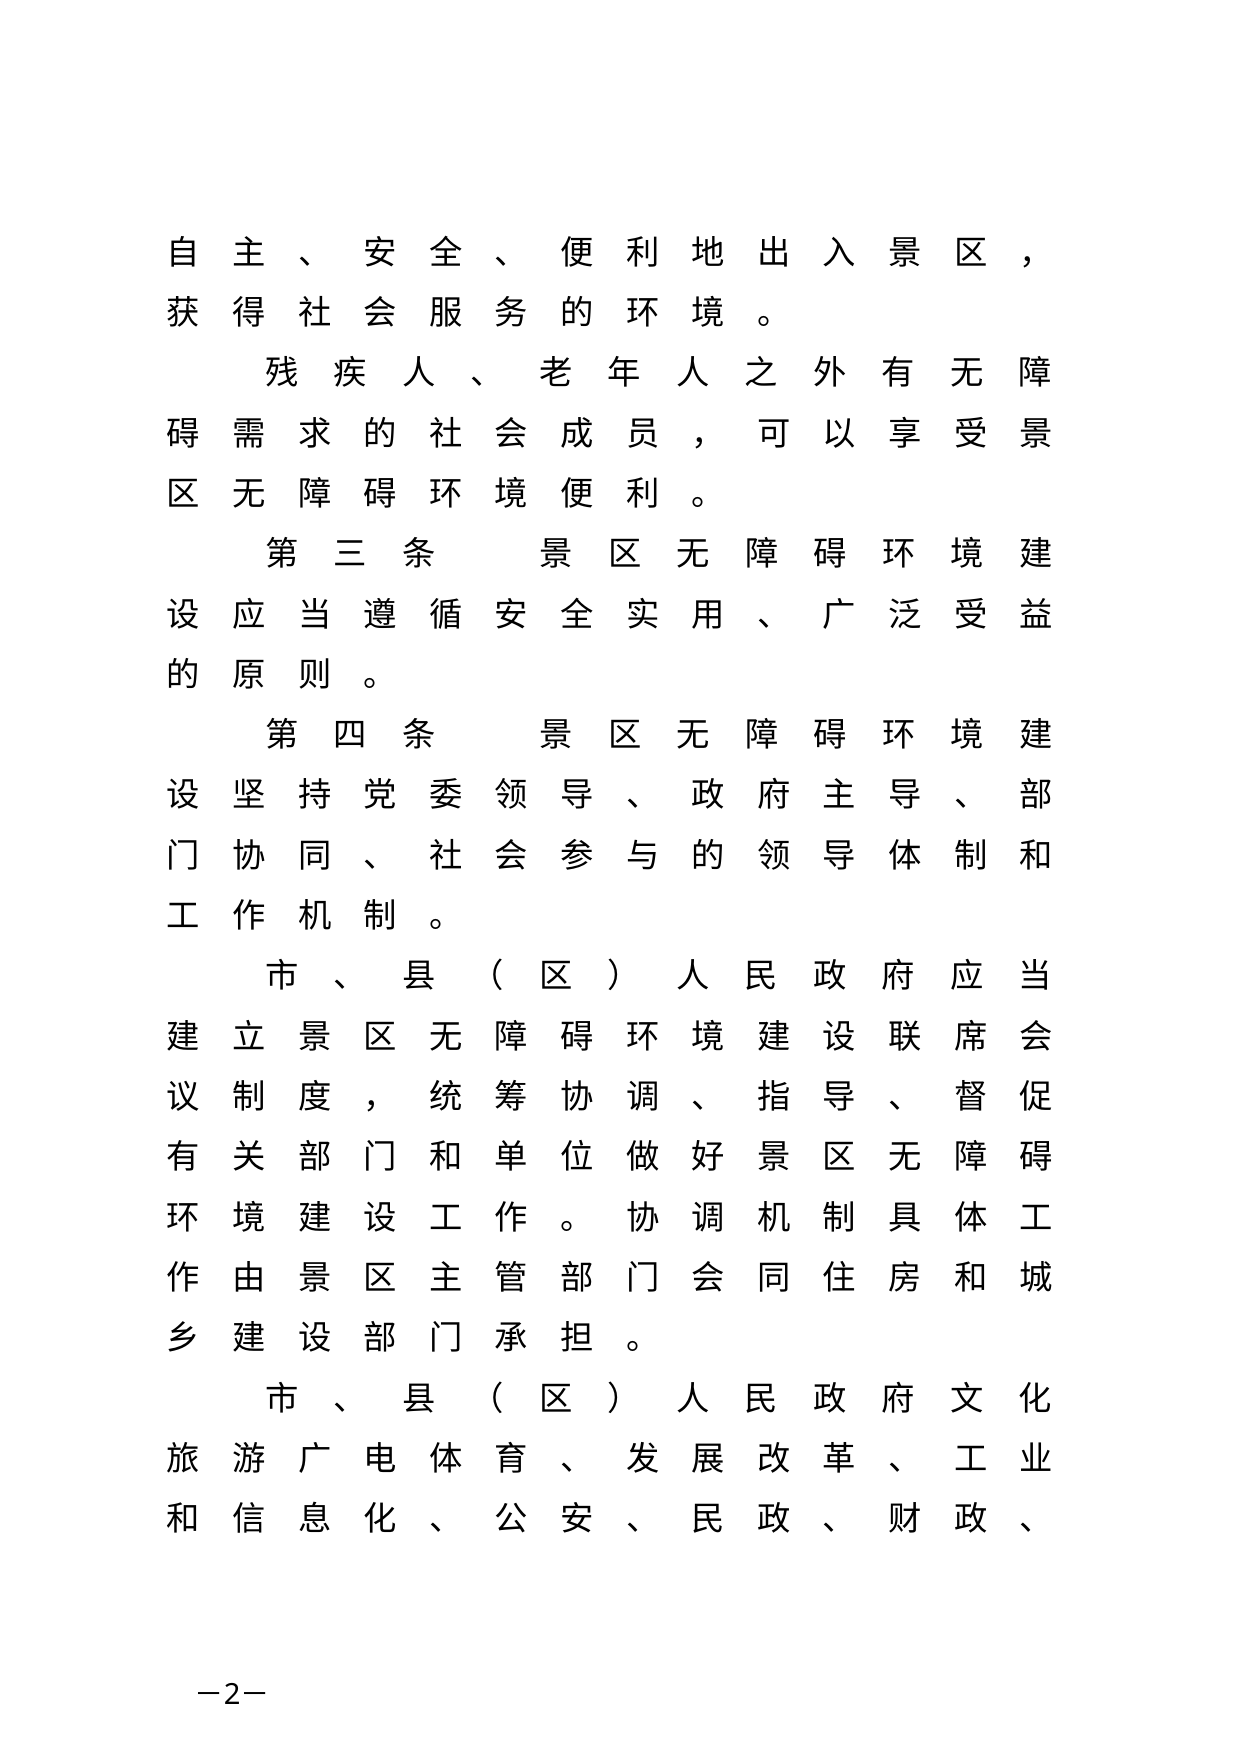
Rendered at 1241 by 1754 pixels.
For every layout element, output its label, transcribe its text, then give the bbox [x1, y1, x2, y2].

text 第四条 景区无障碍环境建设坚持党委领导、政府主导、部门协同、社会参与的领导体制和工作机制。 [167, 702, 1085, 943]
text 第三条 景区无障碍环境建设应当遵循安全实用、广泛受益的原则。 [167, 521, 1085, 702]
text 残疾人、老年人之外有无障碍需求的社会成员，可以享受景区无障碍环境便利。 [167, 340, 1085, 521]
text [167, 219, 1085, 340]
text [167, 1365, 1085, 1546]
text 市、县（区）人民政府应当建立景区无障碍环境建设联席会议制度，统筹协调、指导、督促有关部门和单位做好景区无障碍环境建设工作。协调机制具体工作由景区主管部门会同住房和城乡建设部门承担。 [167, 943, 1085, 1365]
